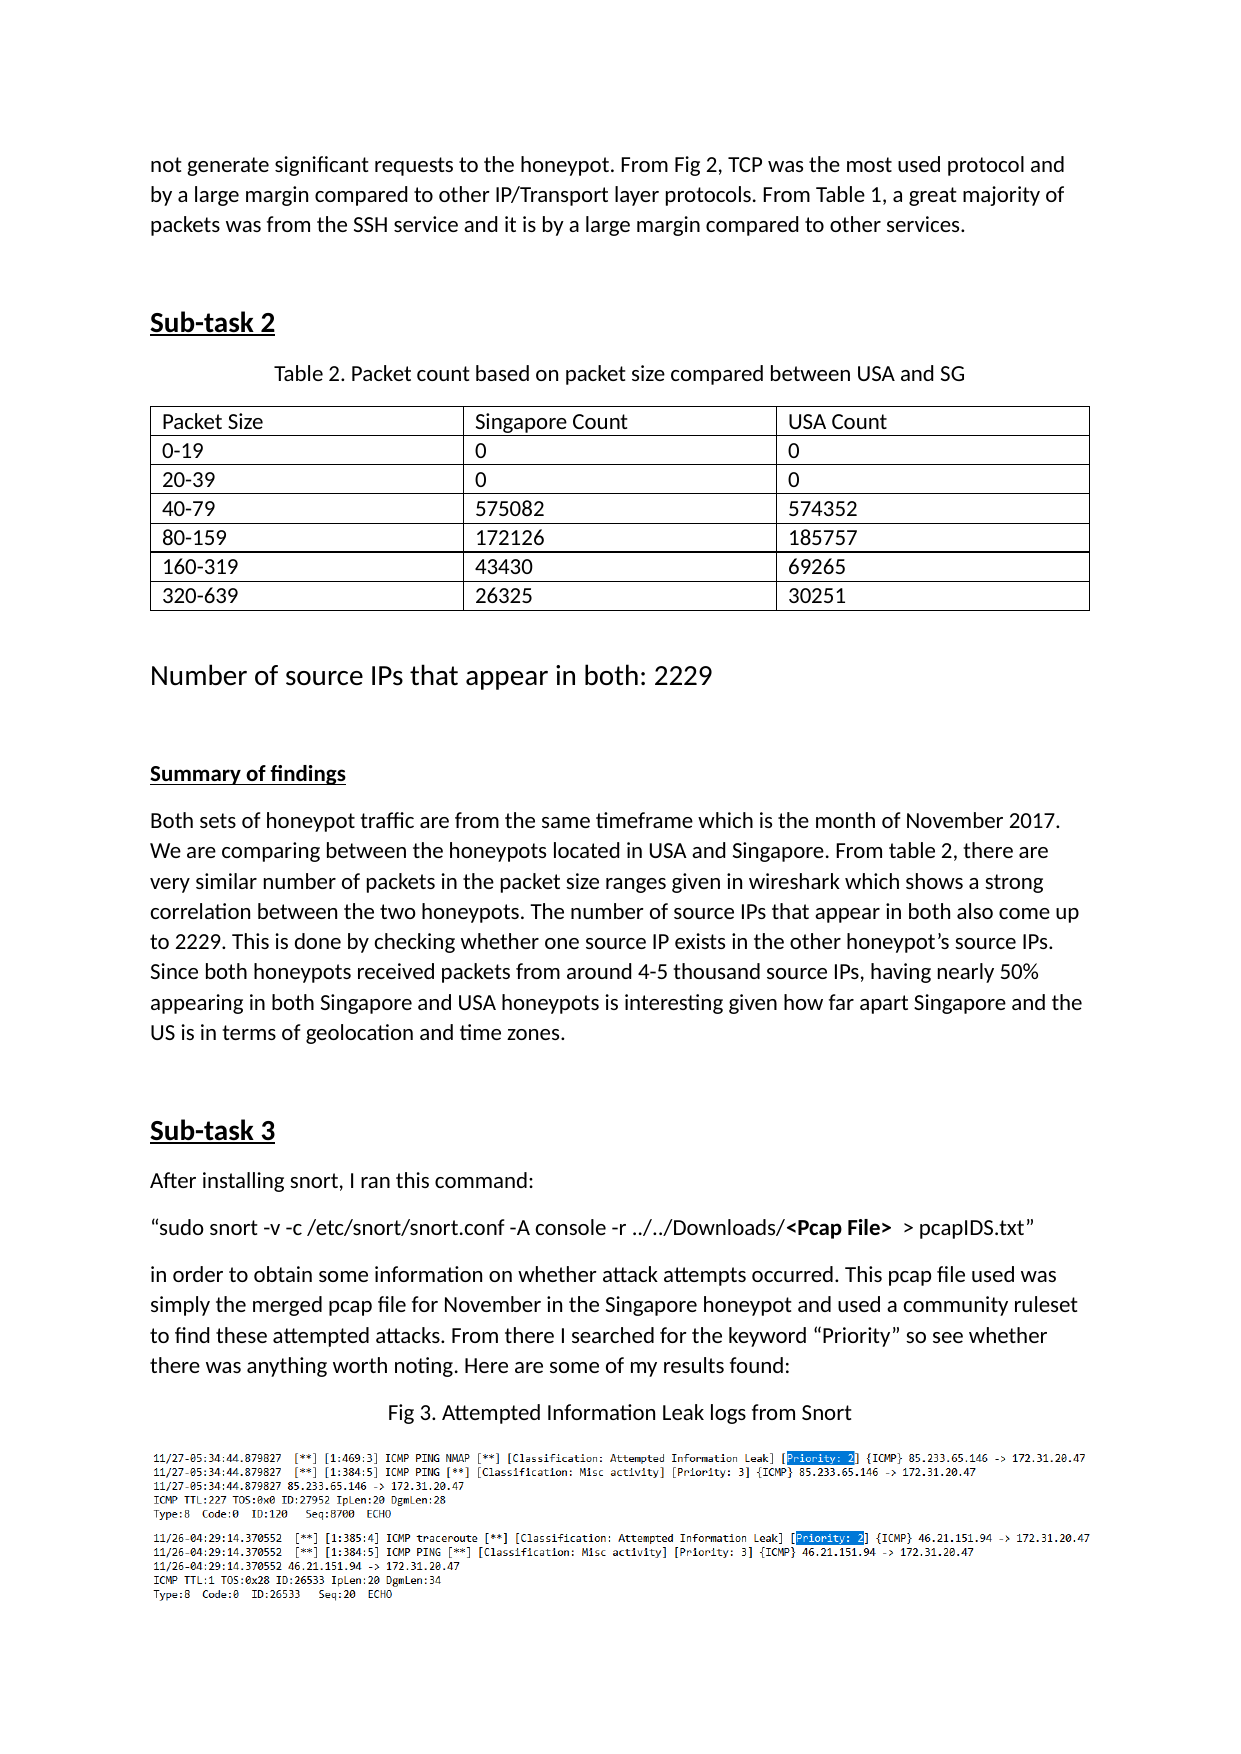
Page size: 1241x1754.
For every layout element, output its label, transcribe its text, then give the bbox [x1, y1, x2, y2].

table_cell 30251 [777, 582, 1089, 609]
picture [150, 1526, 1091, 1604]
table_cell 160-319 [151, 553, 463, 581]
text Sub-task 2 [150, 304, 1090, 340]
table_cell 26325 [464, 582, 776, 609]
table_cell 185757 [777, 524, 1089, 551]
table_cell 320-639 [151, 582, 463, 609]
picture [150, 1444, 1091, 1524]
text After installing snort, I ran this command: [150, 1167, 1090, 1195]
text Table 2. Packet count based on packet size compared between USA and SG [150, 359, 1090, 387]
text Both sets of honeypot traffic are from the same timeframe which is the month of November 2017. We are comparing between the honeypots located in USA and Singapore. From table 2, there are very similar number of packets in the packet size ranges given in wireshark which shows a strong correlation between the two honeypots. The number of source IPs that appear in both also come up to 2229. This is done by checking whether one source IP exists in the other honeypot’s source IPs. Since both honeypots received packets from around 4-5 thousand source IPs, having nearly 50% appearing in both Singapore and USA honeypots is interesting given how far apart Singapore and the US is in terms of geolocation and time zones. [150, 806, 1090, 1046]
text in order to obtain some information on whether attack attempts occurred. This pcap file used was simply the merged pcap file for November in the Singapore honeypot and used a community ruleset to find these attempted attacks. From there I searched for the keyword “Priority” so see whether there was anything worth noting. Here are some of my results found: [150, 1260, 1090, 1379]
table_cell 69265 [777, 553, 1089, 581]
table_cell 40-79 [151, 494, 463, 522]
table_cell 0 [777, 465, 1089, 493]
table_cell 0 [464, 436, 776, 464]
table_cell 0-19 [151, 436, 463, 464]
table_cell 0 [777, 436, 1089, 464]
table_header Singapore Count [464, 407, 776, 435]
table_header Packet Size [151, 407, 463, 435]
text Number of source IPs that appear in both: 2229 [150, 657, 1090, 693]
table_header USA Count [777, 407, 1089, 435]
text Sub-task 3 [150, 1112, 1090, 1147]
text Summary of findings [150, 759, 1090, 787]
table_cell 0 [464, 465, 776, 493]
table_cell 172126 [464, 524, 776, 551]
text Fig 3. Attempted Information Leak logs from Snort [150, 1398, 1090, 1426]
table_cell 80-159 [151, 524, 463, 551]
table_cell 20-39 [151, 465, 463, 493]
text “sudo snort -v -c /etc/snort/snort.conf -A console -r ../../Downloads/<Pcap File> > pcapIDS.txt” [150, 1213, 1090, 1242]
table_cell 43430 [464, 553, 776, 581]
table_cell 574352 [777, 494, 1089, 522]
table_cell 575082 [464, 494, 776, 522]
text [150, 150, 1090, 238]
